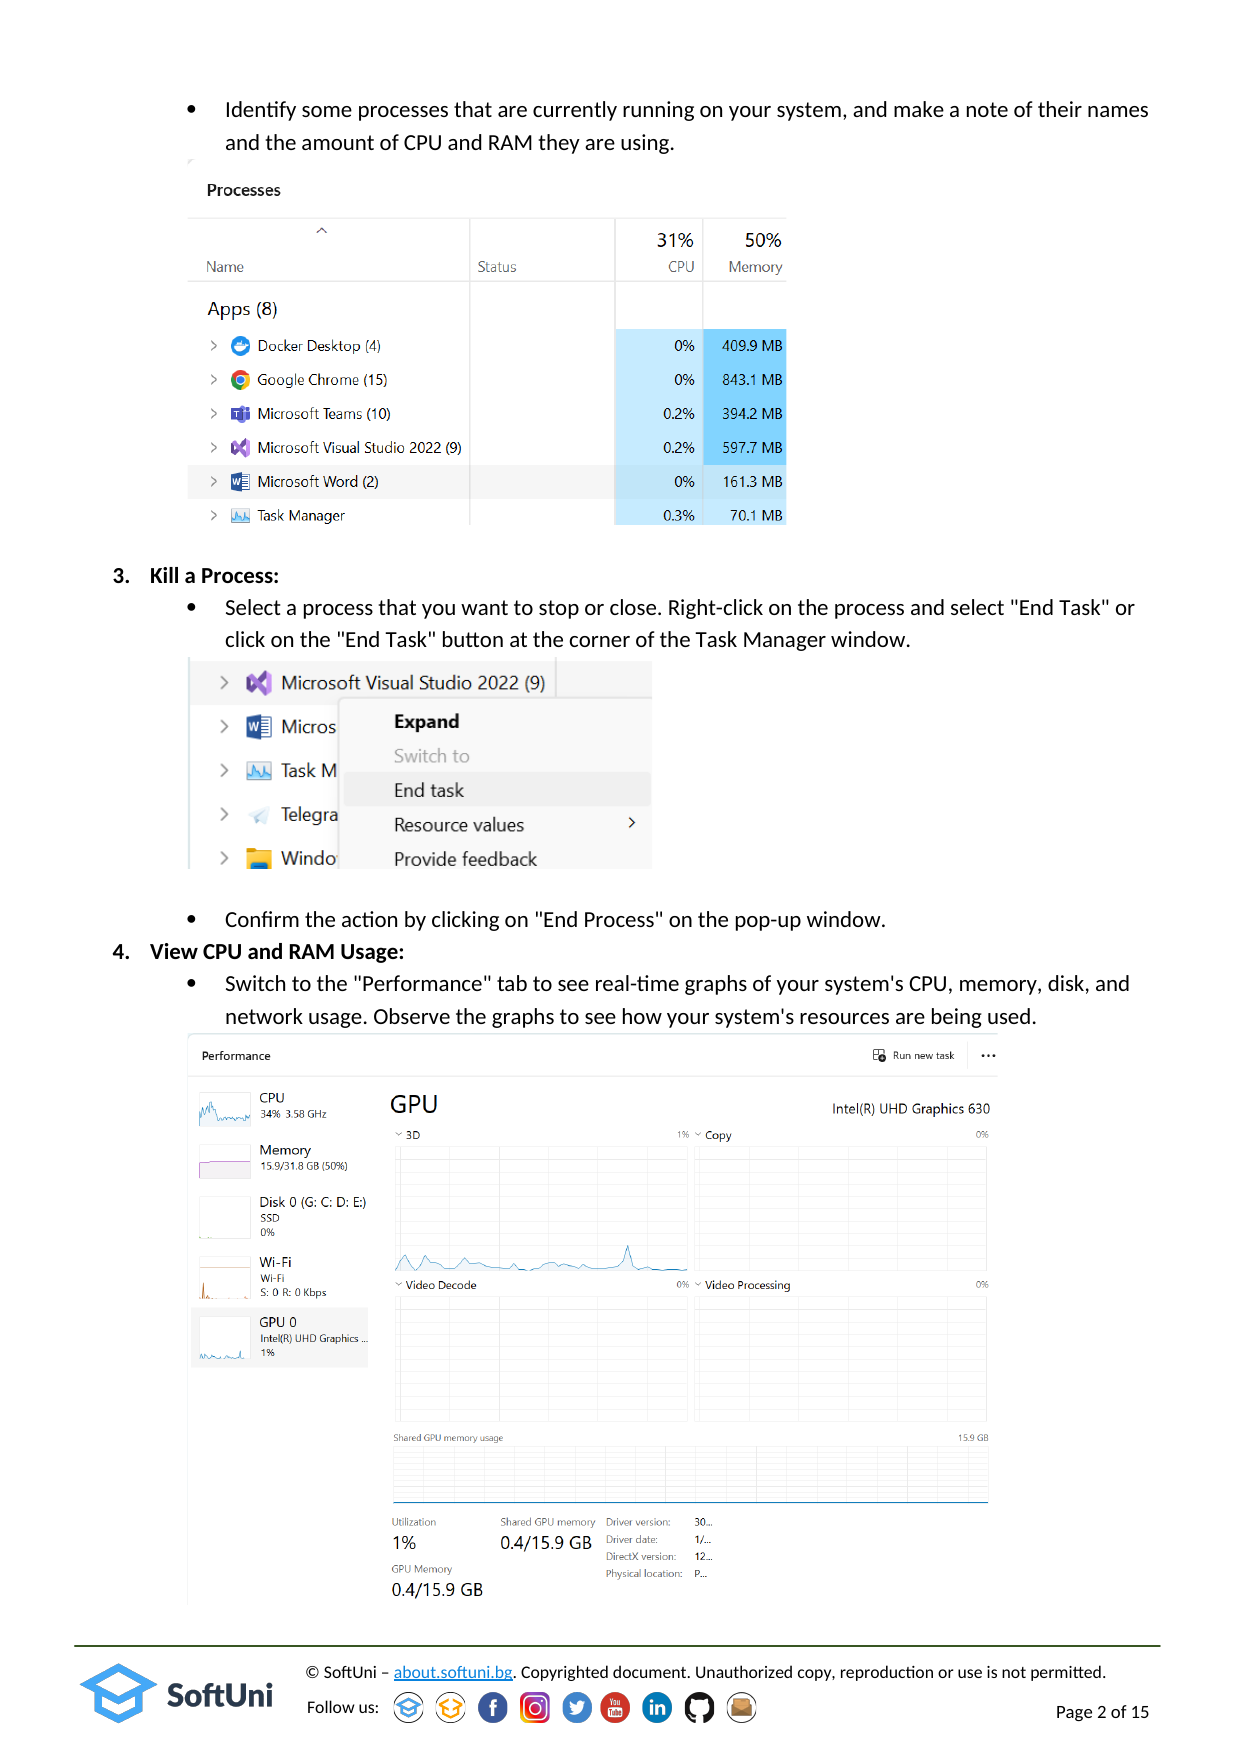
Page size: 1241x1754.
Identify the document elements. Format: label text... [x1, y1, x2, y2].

list Switch to the "Performance" tab to see real-time graphs of your system's CPU, memory, disk, and network usage. Observe the graphs to see how your system's resources are being used. [187, 969, 1165, 1030]
picture [187, 657, 653, 869]
picture [656, 1705, 665, 1714]
picture [642, 1692, 651, 1701]
picture [726, 1692, 757, 1723]
picture [642, 1714, 651, 1723]
picture [600, 1692, 630, 1723]
list Identify some processes that are currently running on your system, and make a note of their names and the amount of CPU and RAM they are using. [187, 95, 1165, 156]
picture [663, 1692, 672, 1701]
picture [663, 1714, 672, 1723]
picture [684, 1692, 715, 1723]
list Select a process that you want to stop or close. Right-click on the process and select "End Task" or click on the "End Task" button at the corner of the Task Manager window. [187, 593, 1165, 653]
picture [435, 1692, 466, 1723]
list Confirm the action by clicking on "End Process" on the pop-up window. [187, 905, 1165, 933]
picture [187, 159, 787, 525]
picture [478, 1692, 508, 1723]
picture [187, 1033, 998, 1605]
picture [520, 1692, 550, 1723]
list View CPU and RAM Usage: [112, 937, 1165, 965]
picture [562, 1692, 592, 1723]
picture [73, 1658, 279, 1729]
picture [393, 1692, 424, 1723]
list Kill a Process: [112, 561, 1165, 589]
